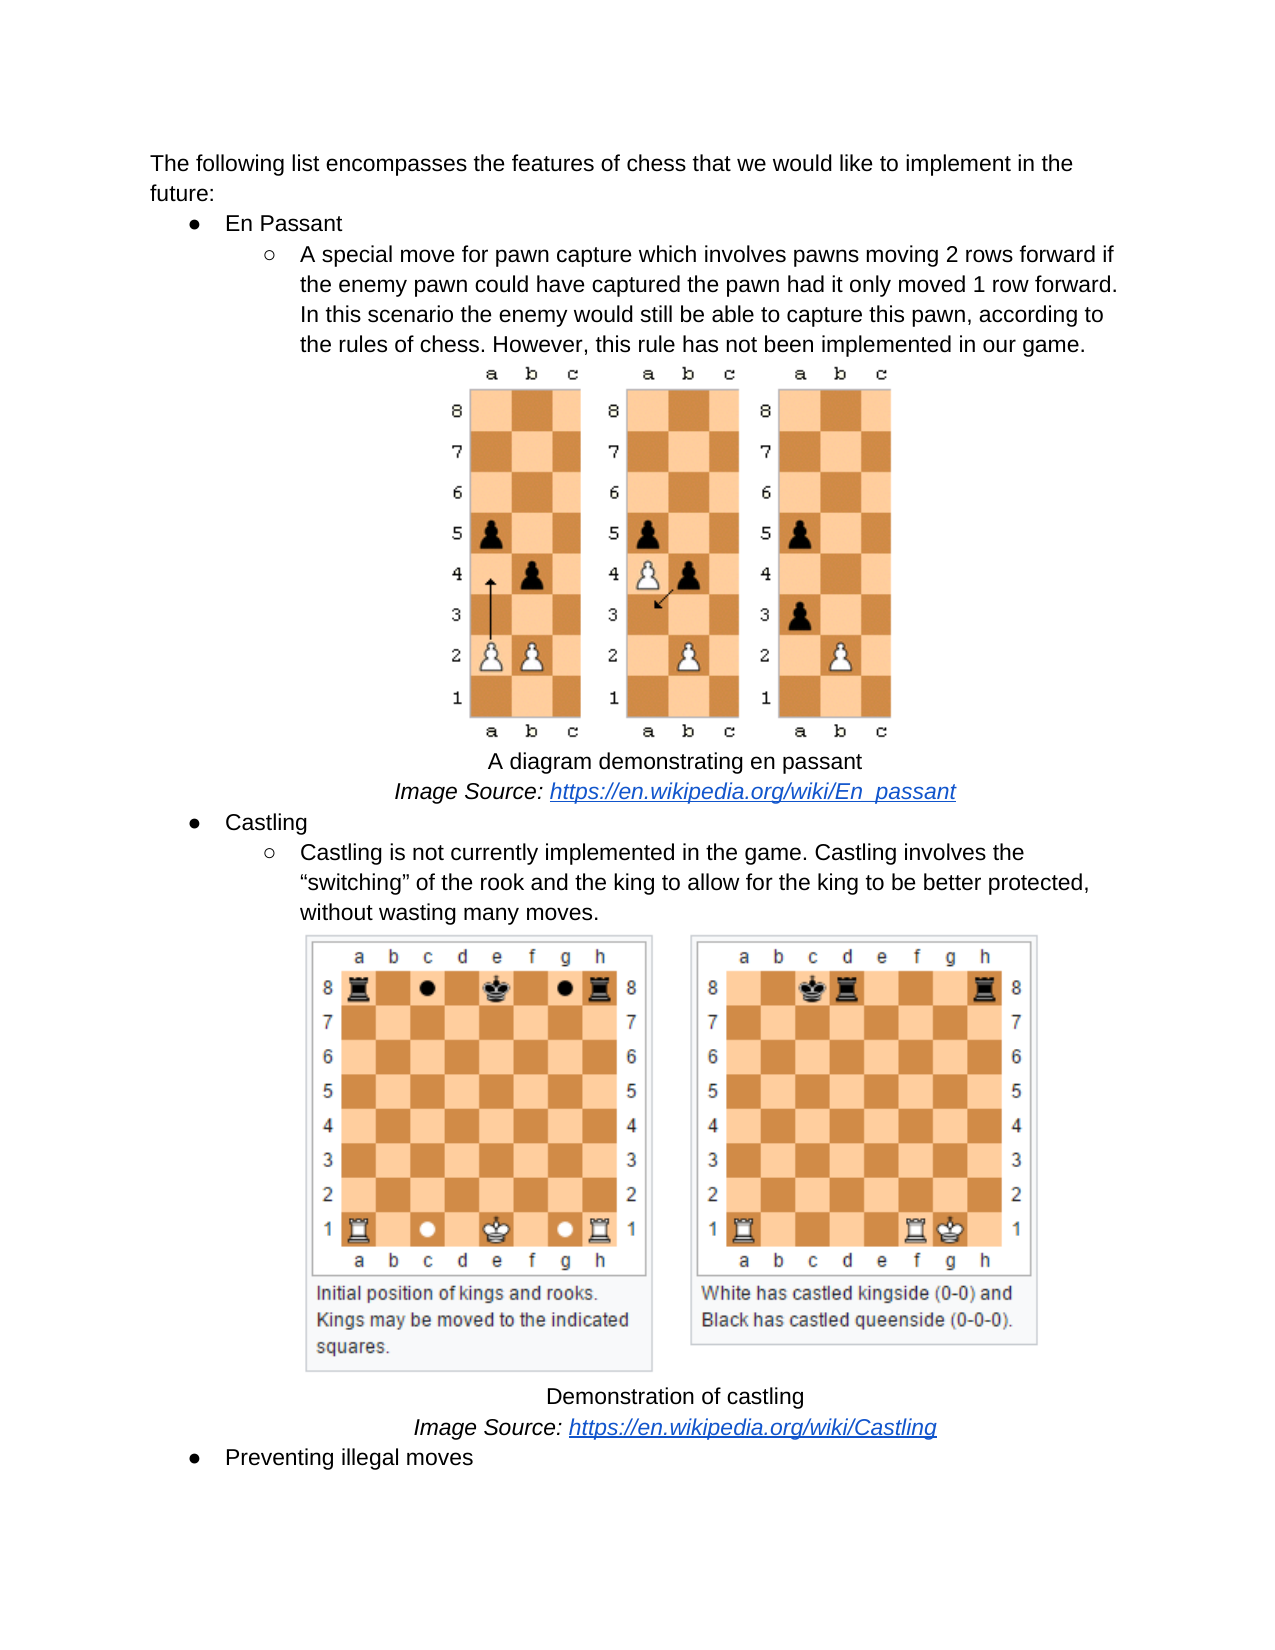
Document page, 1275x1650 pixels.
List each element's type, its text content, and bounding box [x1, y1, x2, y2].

list Castling [187, 808, 1125, 835]
picture [440, 361, 910, 745]
text Image Source: https://en.wikipedia.org/wiki/Castling [225, 1413, 1125, 1440]
list Preventing illegal moves [187, 1444, 1125, 1470]
text Image Source: https://en.wikipedia.org/wiki/En_passant [225, 778, 1125, 805]
text A diagram demonstrating en passant [225, 748, 1125, 774]
text Demonstration of castling [225, 1383, 1125, 1409]
text The following list encompasses the features of chess that we would like to implement in the future: [150, 150, 1125, 207]
list En Passant [187, 210, 1125, 237]
picture [301, 929, 1049, 1380]
list A special move for pawn capture which involves pawns moving 2 rows forward if the enemy pawn could have captured the pawn had it only moved 1 row forward. In this scenario the enemy would still be able to capture this pawn, according to the rules of chess. However, this rule has not been implemented in our game. [262, 241, 1125, 358]
list Castling is not currently implemented in the game. Castling involves the “switching” of the rook and the king to allow for the king to be better protected, without wasting many moves. [262, 839, 1125, 926]
